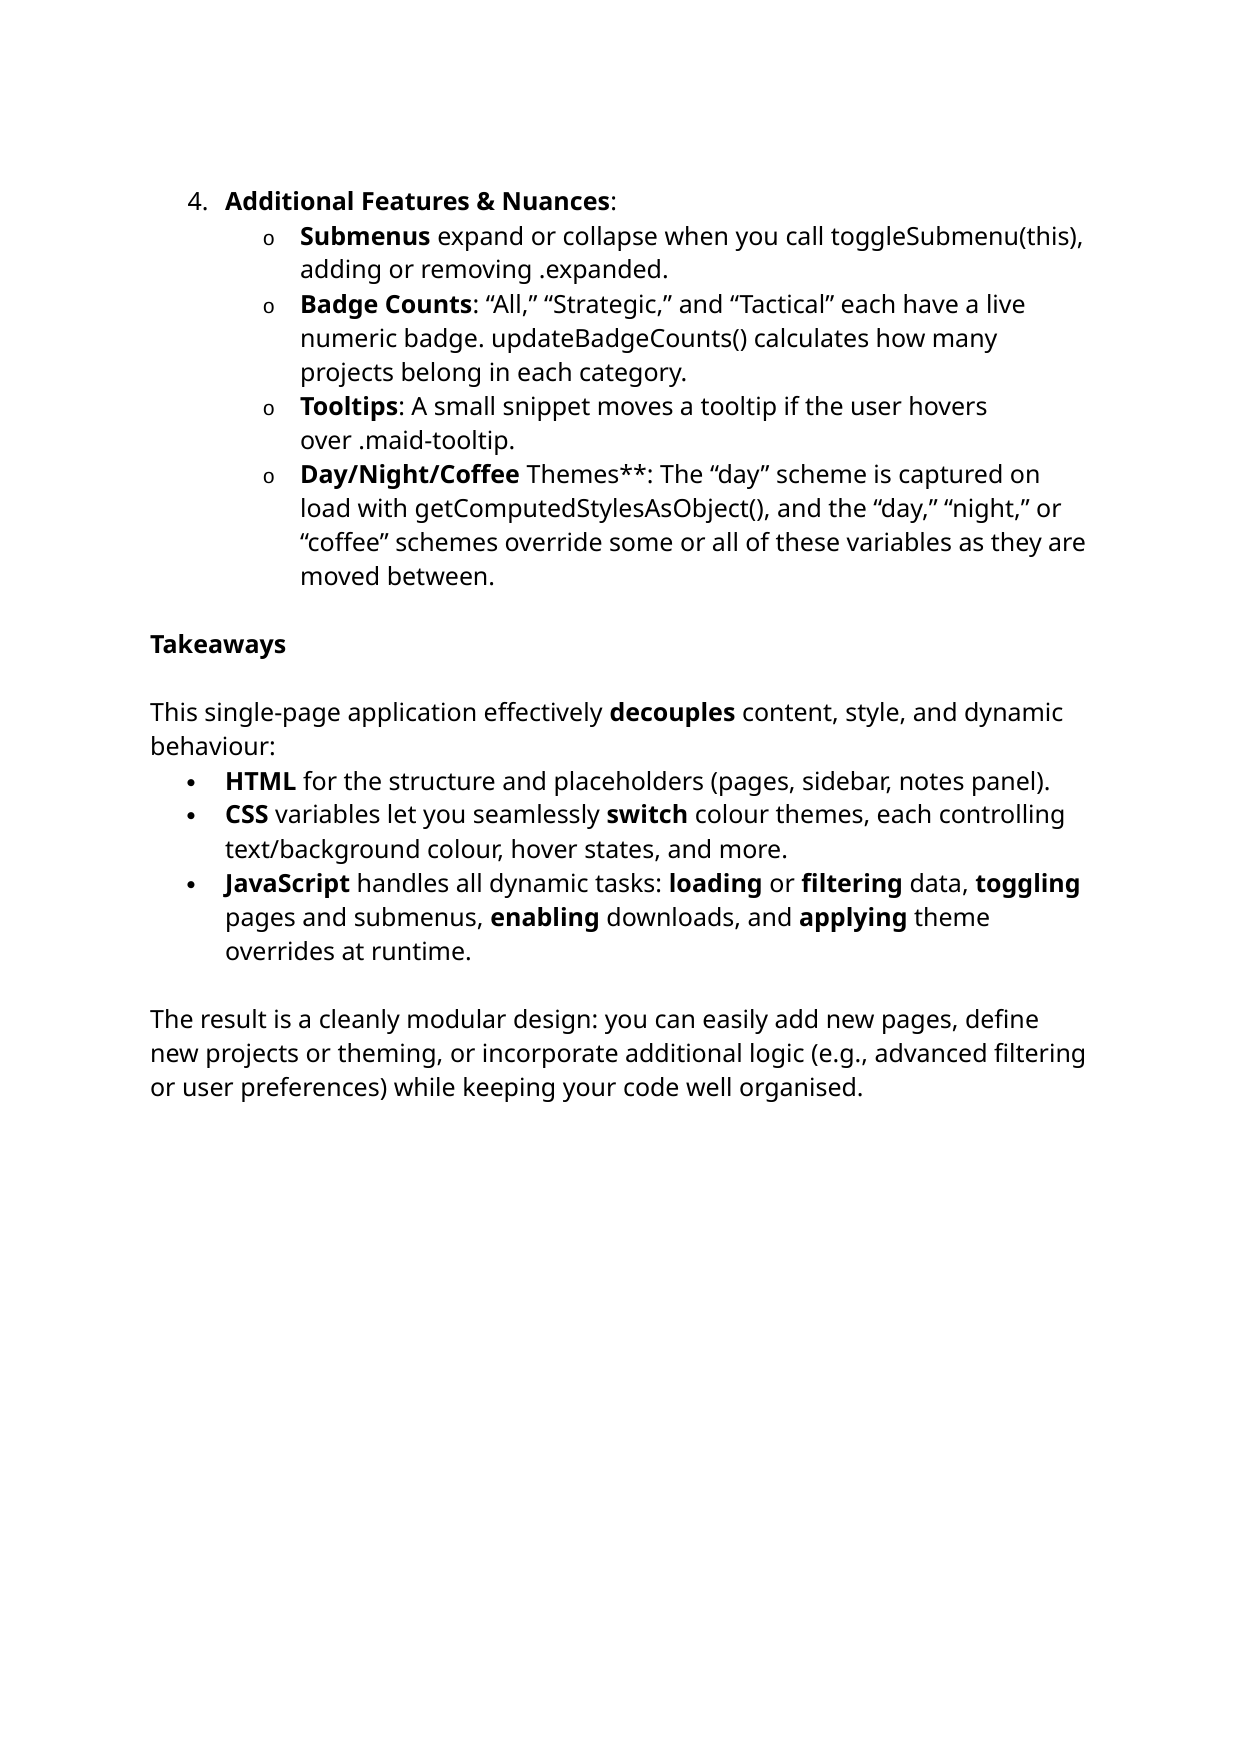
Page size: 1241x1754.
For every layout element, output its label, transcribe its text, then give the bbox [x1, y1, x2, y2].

list Submenus expand or collapse when you call toggleSubmenu(this), adding or removing .expanded. [262, 218, 1090, 286]
text Takeaways [150, 627, 1090, 661]
text This single-page application effectively decouples content, style, and dynamic behaviour: [150, 695, 1090, 763]
list CSS variables let you seamlessly switch colour themes, each controlling text/background colour, hover states, and more. [187, 797, 1090, 865]
list Day/Night/Coffee Themes**: The “day” scheme is captured on load with getComputedStylesAsObject(), and the “day,” “night,” or “coffee” schemes override some or all of these variables as they are moved between. [262, 457, 1090, 593]
list Additional Features & Nuances: [187, 184, 1090, 218]
list Badge Counts: “All,” “Strategic,” and “Tactical” each have a live numeric badge. updateBadgeCounts() calculates how many projects belong in each category. [262, 286, 1090, 388]
list JavaScript handles all dynamic tasks: loading or filtering data, toggling pages and submenus, enabling downloads, and applying theme overrides at runtime. [187, 865, 1090, 967]
text The result is a cleanly modular design: you can easily add new pages, define new projects or theming, or incorporate additional logic (e.g., advanced filtering or user preferences) while keeping your code well organised. [150, 1002, 1090, 1104]
list Tooltips: A small snippet moves a tooltip if the user hovers over .maid-tooltip. [262, 388, 1090, 457]
list HTML for the structure and placeholders (pages, sidebar, notes panel). [187, 763, 1090, 797]
